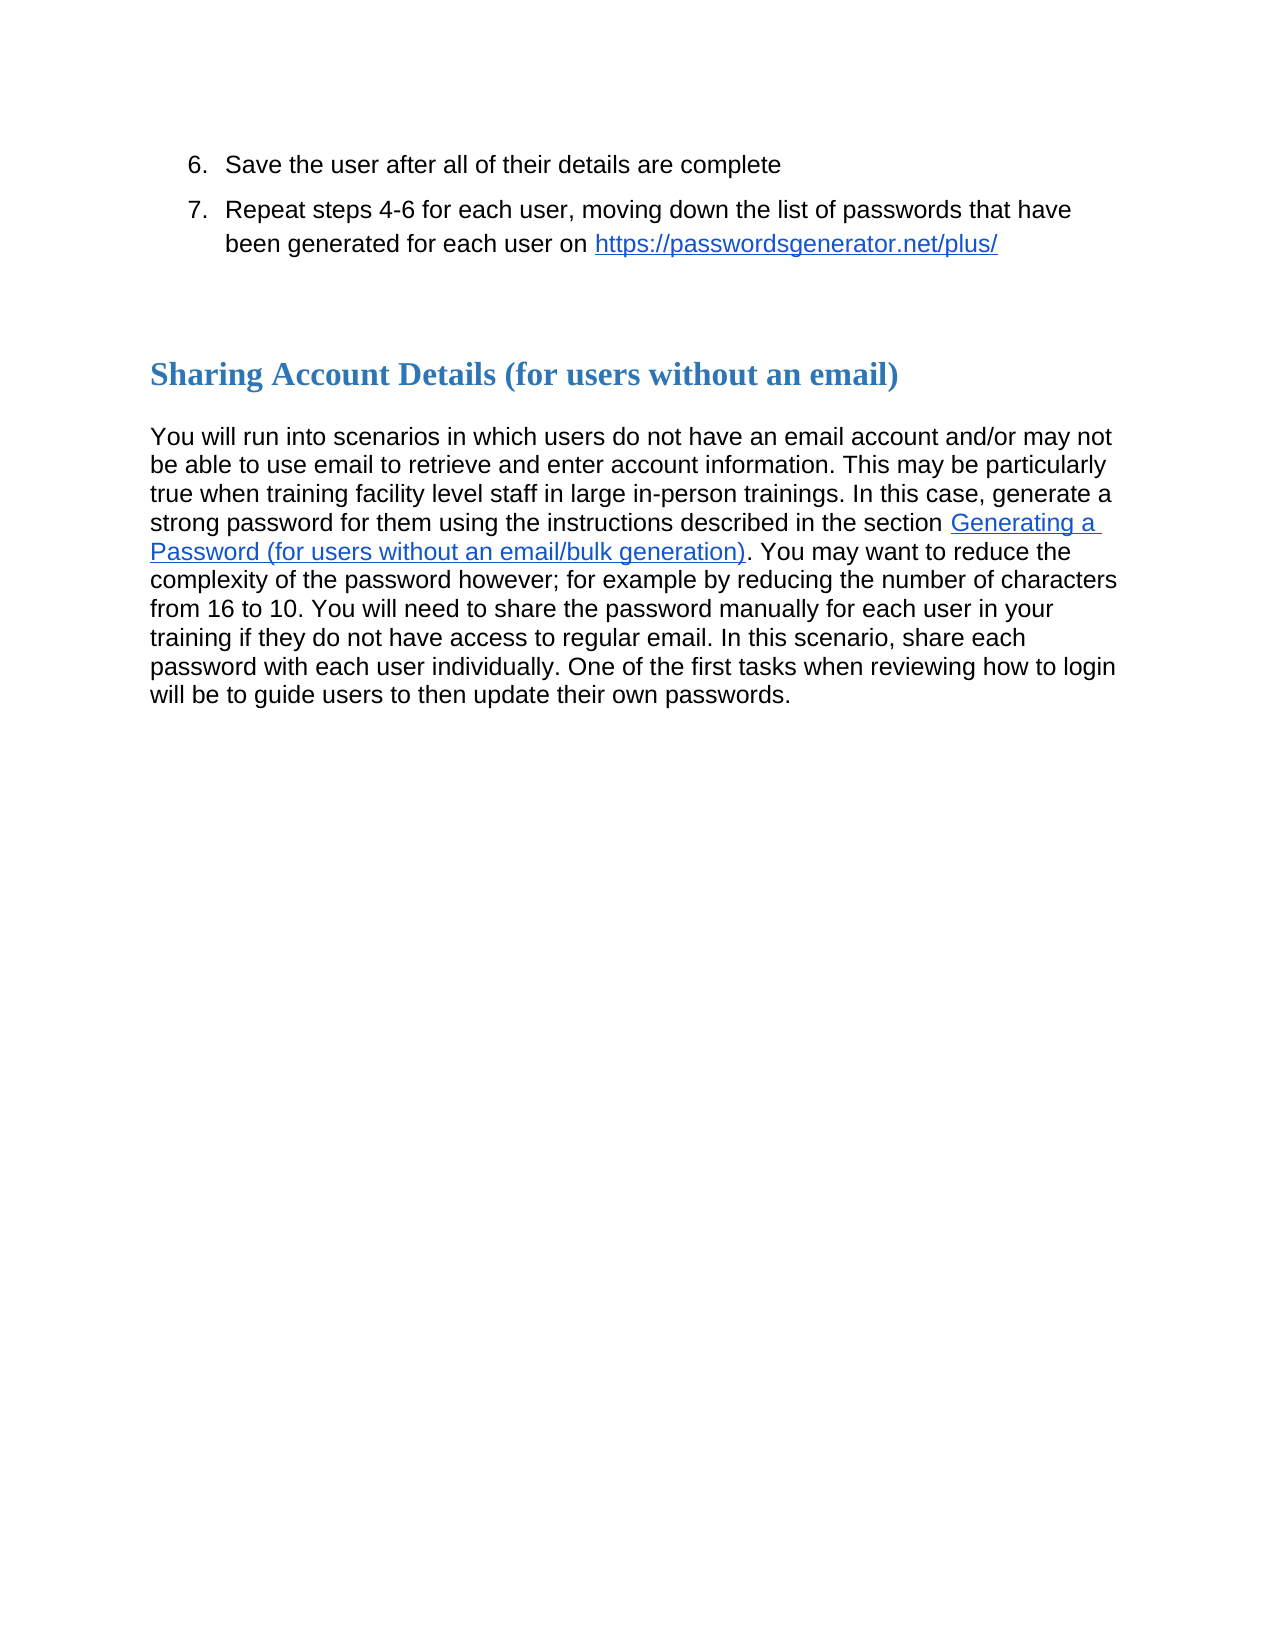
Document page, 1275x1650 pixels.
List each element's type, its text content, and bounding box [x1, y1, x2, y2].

list Repeat steps 4-6 for each user, moving down the list of passwords that have been generated for each user on https://passwordsgenerator.net/plus/ [187, 196, 1125, 257]
text You will run into scenarios in which users do not have an email account and/or may not be able to use email to retrieve and enter account information. This may be particularly true when training facility level staff in large in-person trainings. In this case, generate a strong password for them using the instructions described in the section Generating a Password (for users without an email/bulk generation). You may want to reduce the complexity of the password however; for example by reducing the number of characters from 16 to 10. You will need to share the password manually for each user in your training if they do not have access to regular email. In this scenario, share each password with each user individually. One of the first tasks when reviewing how to login will be to guide users to then update their own passwords. [150, 422, 1125, 709]
subtitle Sharing Account Details (for users without an email) [150, 354, 1125, 393]
list Save the user after all of their details are complete [187, 150, 1125, 179]
